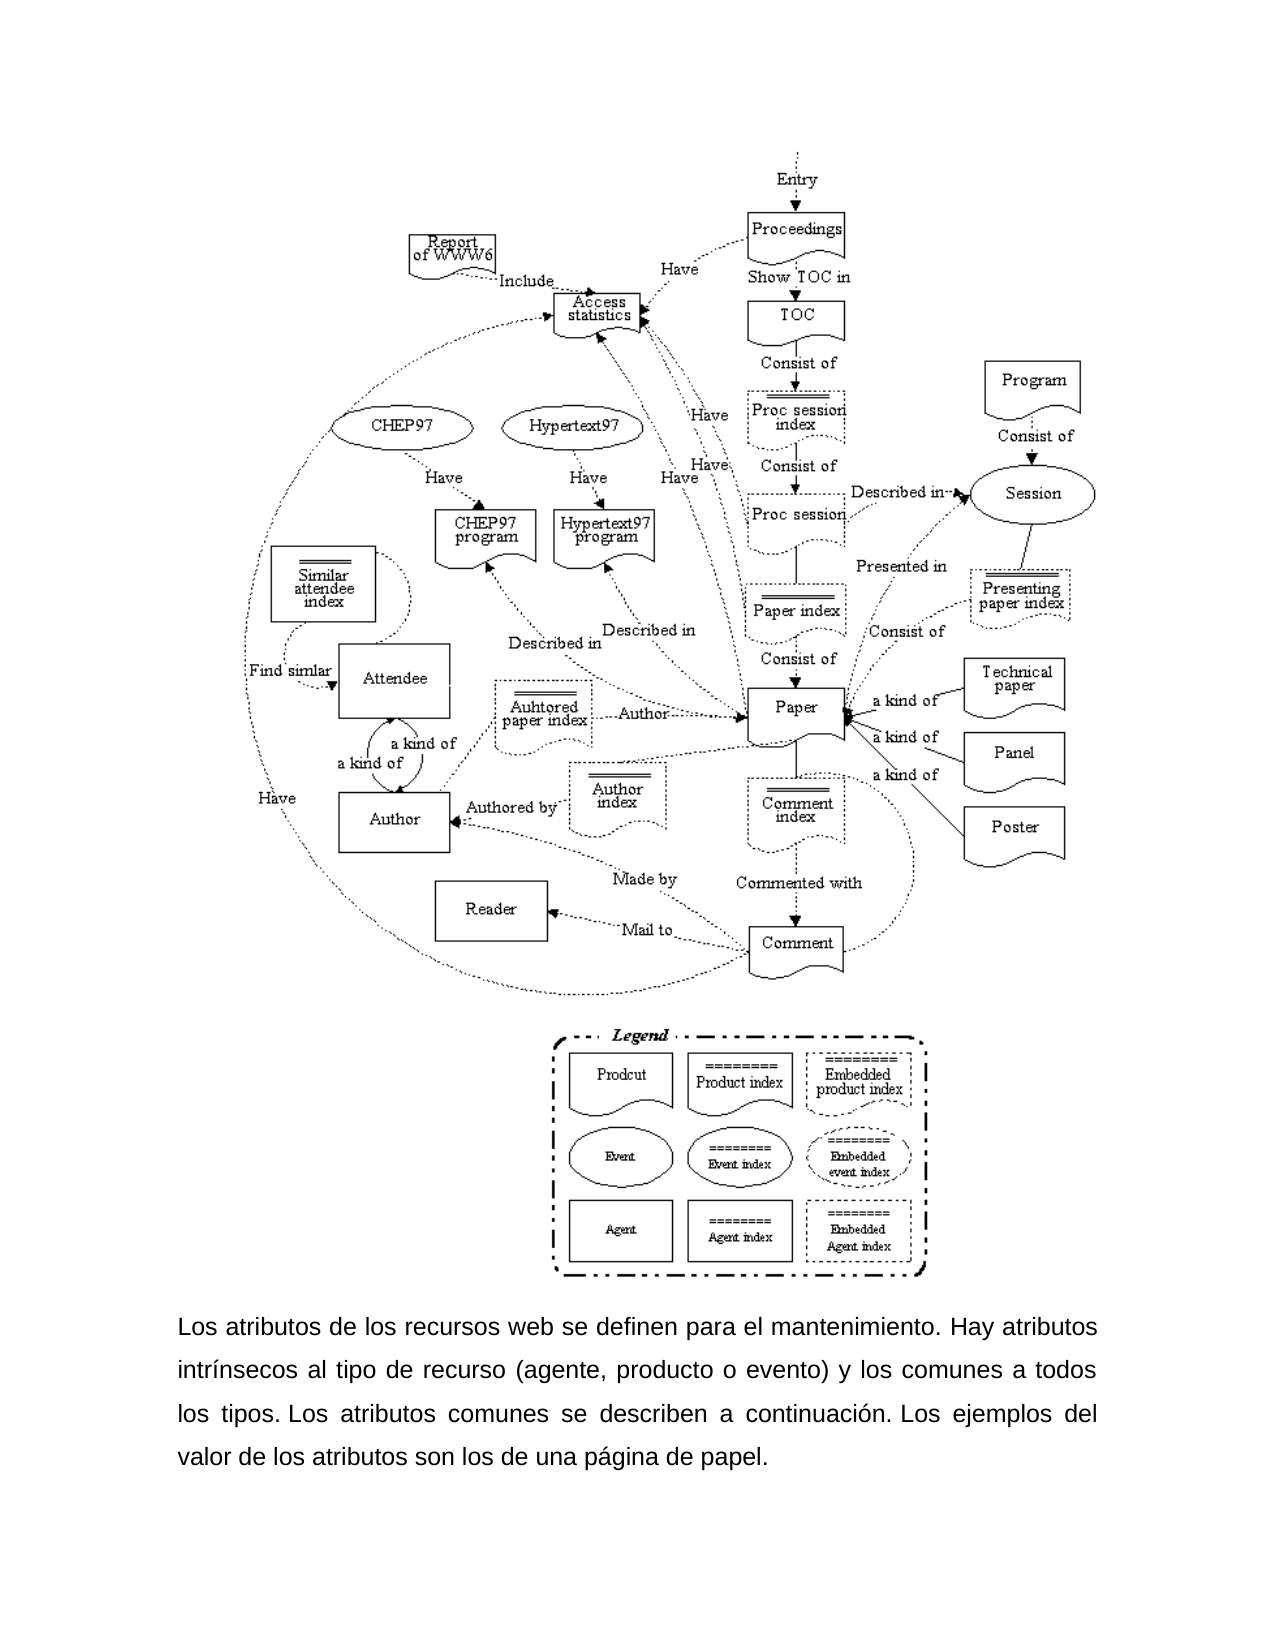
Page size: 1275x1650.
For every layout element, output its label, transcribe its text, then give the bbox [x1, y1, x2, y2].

picture [177, 147, 1098, 1282]
text Los atributos de los recursos web se definen para el mantenimiento. Hay atributos intrínsecos al tipo de recurso (agente, producto o evento) y los comunes a todos los tipos. Los atributos comunes se describen a continuación. Los ejemplos del valor de los atributos son los de una página de papel. [177, 1312, 1098, 1471]
